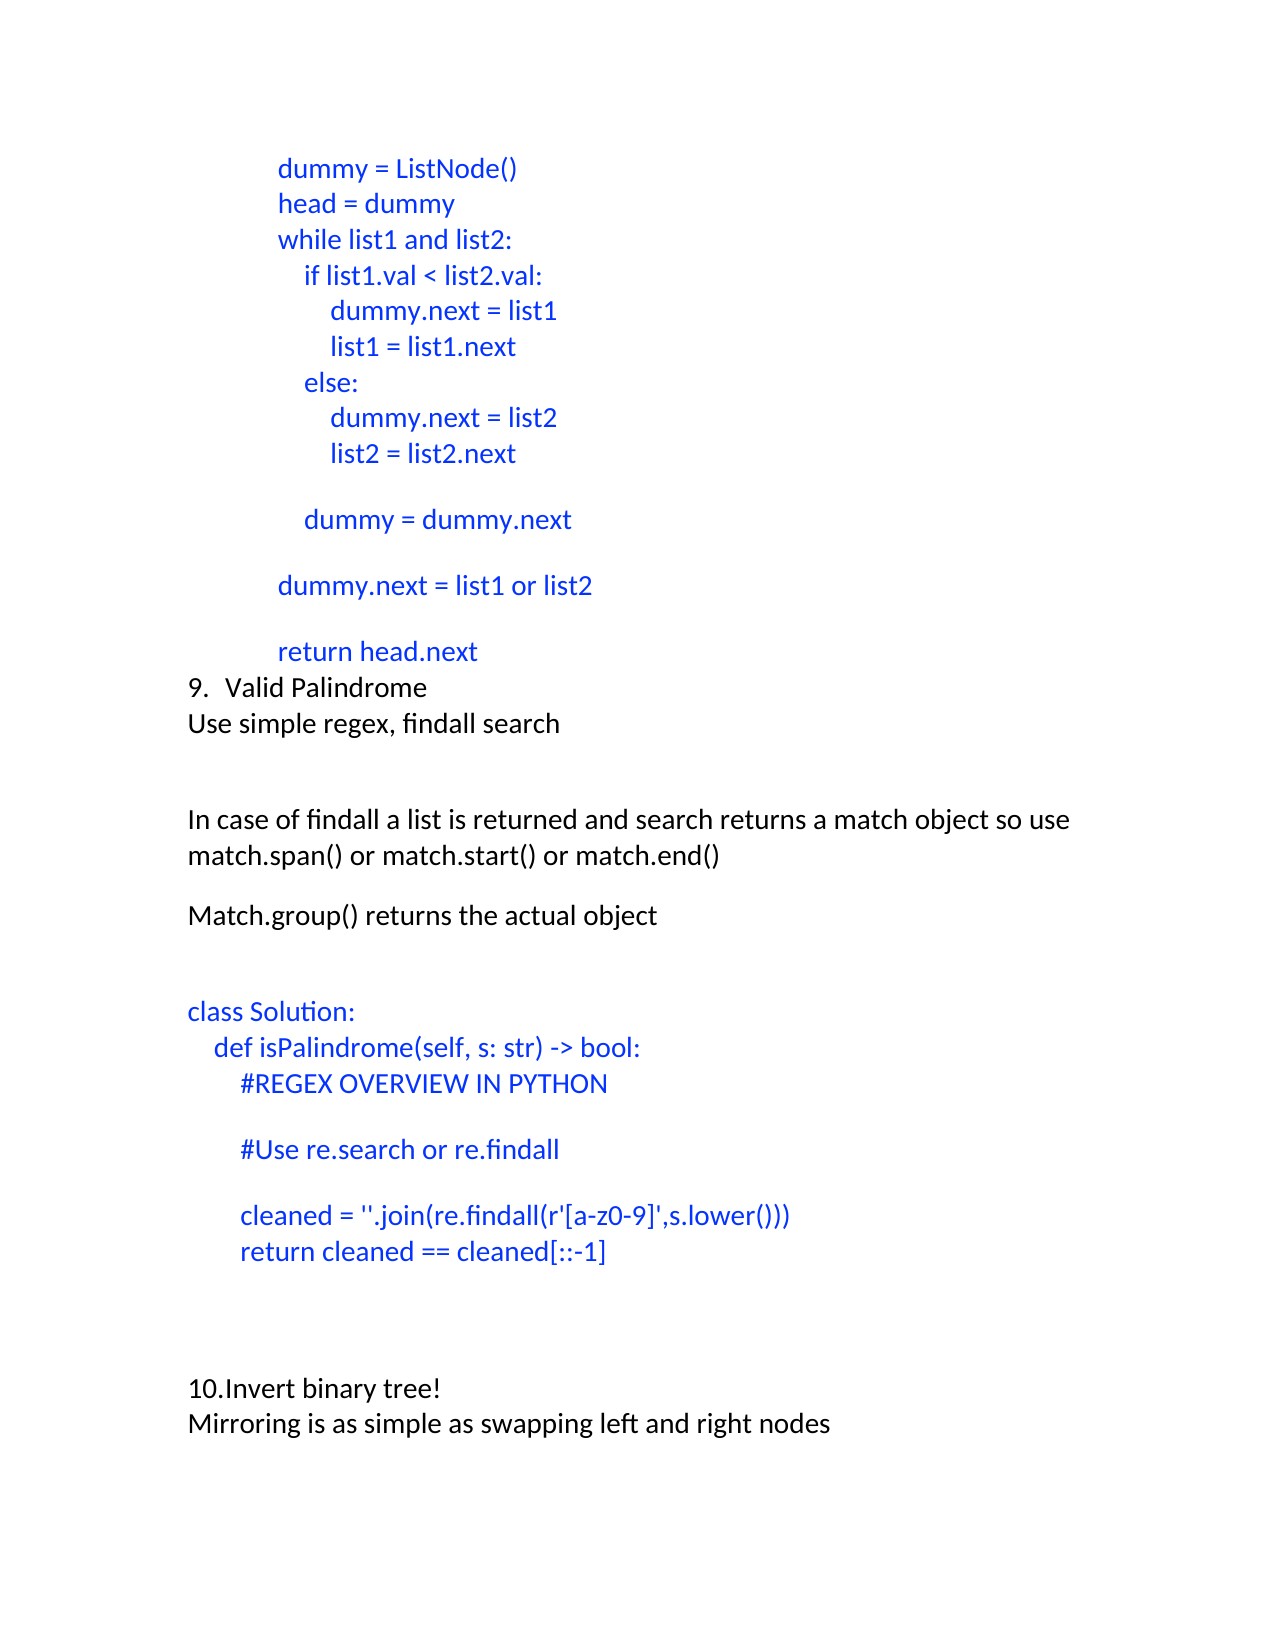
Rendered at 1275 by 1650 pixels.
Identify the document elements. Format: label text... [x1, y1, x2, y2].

text else: [225, 364, 1125, 399]
list #Use re.search or re.findall [187, 1131, 1125, 1166]
text Use simple regex, findall search [187, 705, 1125, 740]
list return cleaned == cleaned[::-1] [187, 1233, 1125, 1268]
text dummy = dummy.next [225, 501, 1125, 537]
text dummy.next = list2 [225, 399, 1125, 435]
list #REGEX OVERVIEW IN PYTHON [187, 1065, 1125, 1100]
text head = dummy [225, 186, 1125, 221]
list Invert binary tree! [187, 1370, 1125, 1406]
text dummy = ListNode() [225, 150, 1125, 186]
text return head.next [225, 633, 1125, 669]
text while list1 and list2: [225, 221, 1125, 257]
list class Solution: [187, 993, 1125, 1029]
list cleaned = ''.join(re.findall(r'[a-z0-9]',s.lower())) [187, 1197, 1125, 1233]
text list2 = list2.next [225, 435, 1125, 471]
text dummy.next = list1 or list2 [225, 567, 1125, 603]
text dummy.next = list1 [225, 292, 1125, 328]
list def isPalindrome(self, s: str) -> bool: [187, 1029, 1125, 1065]
text if list1.val < list2.val: [225, 257, 1125, 292]
text Mirroring is as simple as swapping left and right nodes [187, 1406, 1125, 1441]
text Match.group() returns the actual object [187, 897, 1125, 933]
text In case of findall a list is returned and search returns a match object so use match.span() or match.start() or match.end() [187, 801, 1125, 872]
text list1 = list1.next [225, 328, 1125, 364]
list Valid Palindrome [187, 669, 1125, 705]
